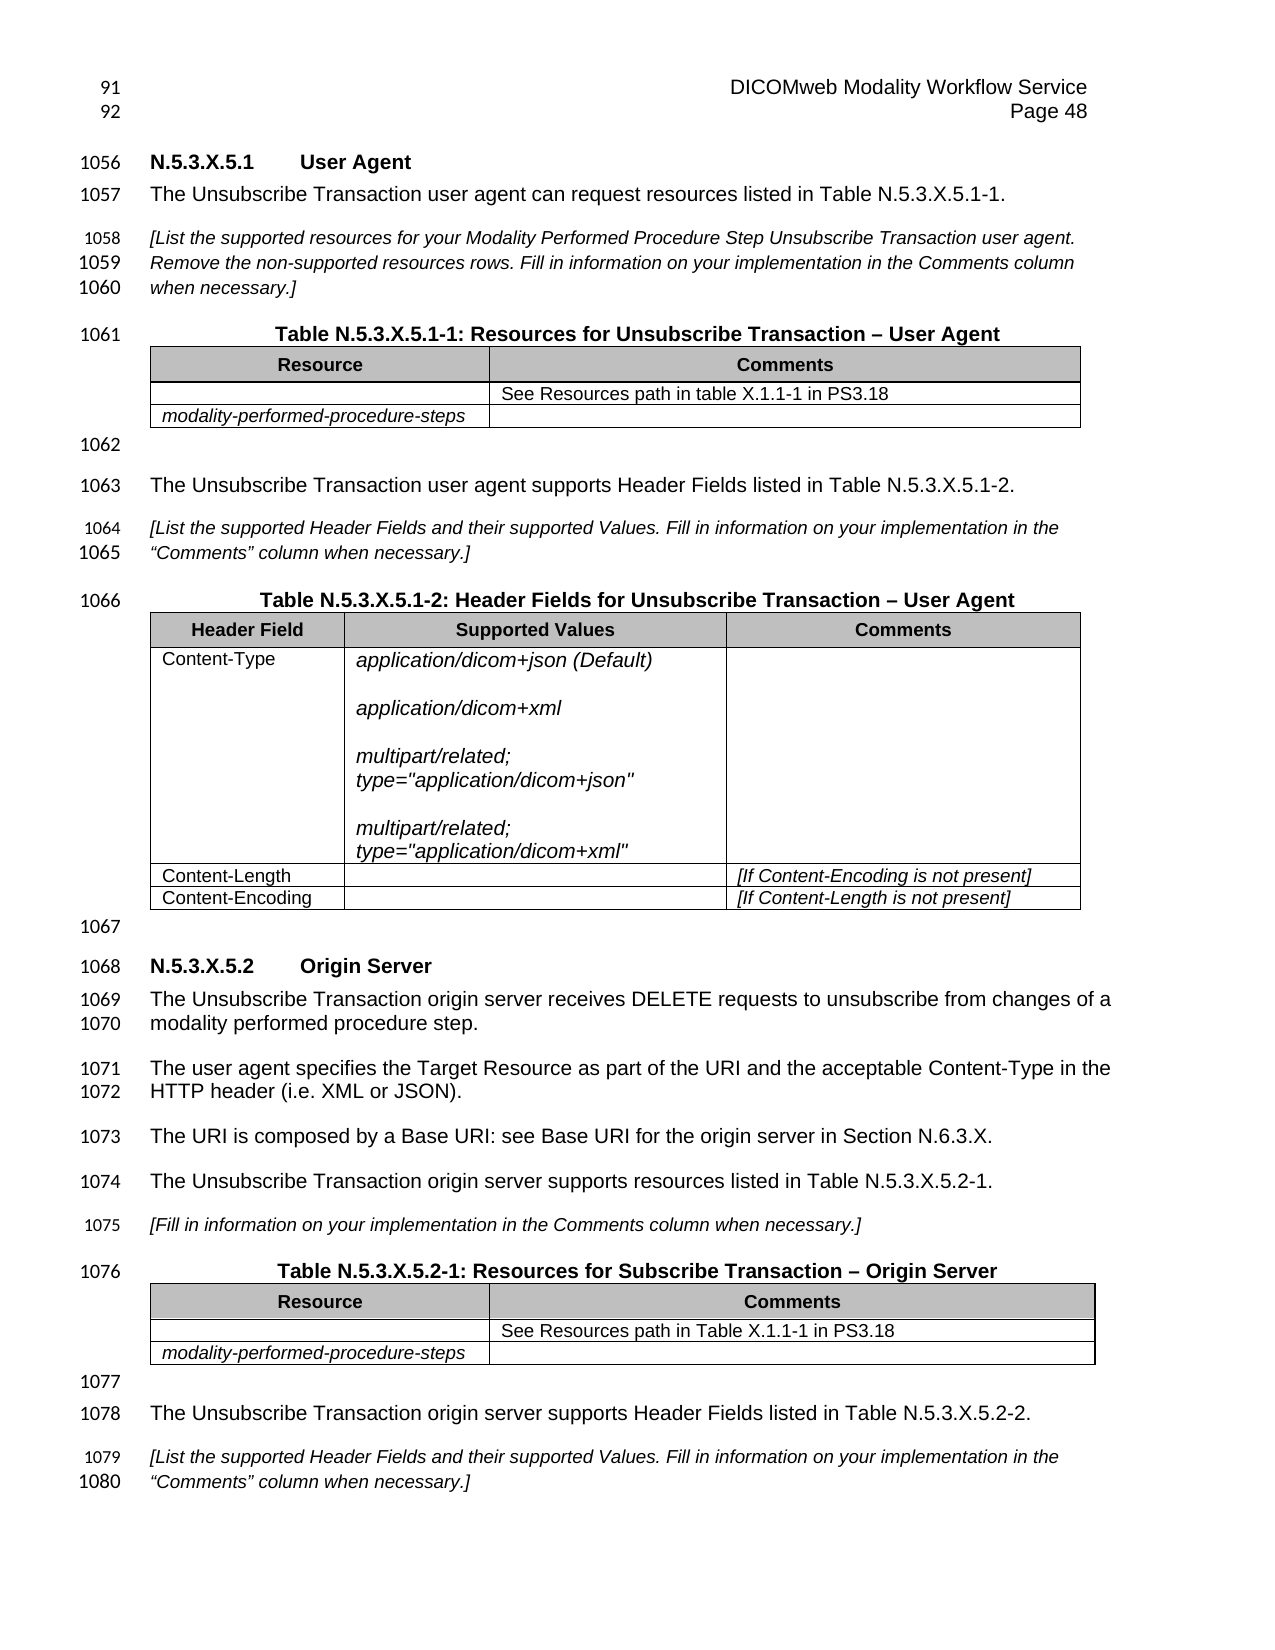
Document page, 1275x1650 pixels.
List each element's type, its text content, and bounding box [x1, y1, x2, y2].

text The Unsubscribe Transaction origin server supports resources listed in Table N.5.3.X.5.2-1. [150, 1169, 1125, 1193]
subtitle N.5.3.X.5.2 Origin Server [150, 954, 1125, 978]
table_header Resource [151, 1284, 489, 1318]
title Table N.5.3.X.5.1-2: Header Fields for Unsubscribe Transaction – User Agent [150, 588, 1125, 612]
title Table N.5.3.X.5.1-1: Resources for Unsubscribe Transaction – User Agent [150, 322, 1125, 346]
table_cell [727, 648, 1080, 863]
table_cell modality-performed-procedure-steps [151, 1342, 489, 1364]
table_cell Content-Encoding [151, 887, 344, 908]
text [List the supported Header Fields and their supported Values. Fill in information on your implementation in the “Comments” column when necessary.] [150, 1446, 1125, 1492]
table_cell [If Content-Encoding is not present] [727, 864, 1080, 886]
table_cell Content-Length [151, 864, 344, 886]
table_cell modality-performed-procedure-steps [151, 405, 489, 427]
table_cell application/dicom+json (Default) application/dicom+xml multipart/related; type="application/dicom+json" multipart/related; type="application/dicom+xml" [345, 648, 726, 863]
subtitle N.5.3.X.5.1 User Agent [150, 150, 1125, 174]
text The Unsubscribe Transaction user agent supports Header Fields listed in Table N.5.3.X.5.1-2. [150, 472, 1125, 496]
table_header Resource [151, 347, 489, 381]
text [List the supported Header Fields and their supported Values. Fill in information on your implementation in the “Comments” column when necessary.] [150, 517, 1125, 563]
text [Fill in information on your implementation in the Comments column when necessary.] [150, 1214, 1125, 1235]
table_cell [490, 1342, 1094, 1364]
table_cell Content-Type [151, 648, 344, 863]
table_header Comments [490, 347, 1080, 381]
table_cell [490, 405, 1080, 427]
table_header Supported Values [345, 613, 726, 647]
text [List the supported resources for your Modality Performed Procedure Step Unsubscribe Transaction user agent. Remove the non-supported resources rows. Fill in information on your implementation in the Comments column when necessary.] [150, 227, 1125, 298]
table_cell See Resources path in table X.1.1-1 in PS3.18 [490, 383, 1080, 404]
title Table N.5.3.X.5.2-1: Resources for Subscribe Transaction – Origin Server [150, 1259, 1125, 1283]
table_header Comments [727, 613, 1080, 647]
table_cell [345, 887, 726, 908]
table_cell [151, 383, 489, 404]
table_cell [345, 864, 726, 886]
table_cell [151, 1320, 489, 1341]
text The Unsubscribe Transaction user agent can request resources listed in Table N.5.3.X.5.1-1. [150, 182, 1125, 206]
text The URI is composed by a Base URI: see Base URI for the origin server in Section N.6.3.X. [150, 1124, 1125, 1148]
table_cell See Resources path in Table X.1.1-1 in PS3.18 [490, 1320, 1094, 1341]
text The Unsubscribe Transaction origin server receives DELETE requests to unsubscribe from changes of a modality performed procedure step. [150, 987, 1125, 1034]
text The Unsubscribe Transaction origin server supports Header Fields listed in Table N.5.3.X.5.2-2. [150, 1401, 1125, 1425]
table_header Comments [490, 1284, 1094, 1318]
table_header Header Field [151, 613, 344, 647]
text The user agent specifies the Target Resource as part of the URI and the acceptable Content-Type in the HTTP header (i.e. XML or JSON). [150, 1055, 1125, 1103]
table_cell [If Content-Length is not present] [727, 887, 1080, 908]
